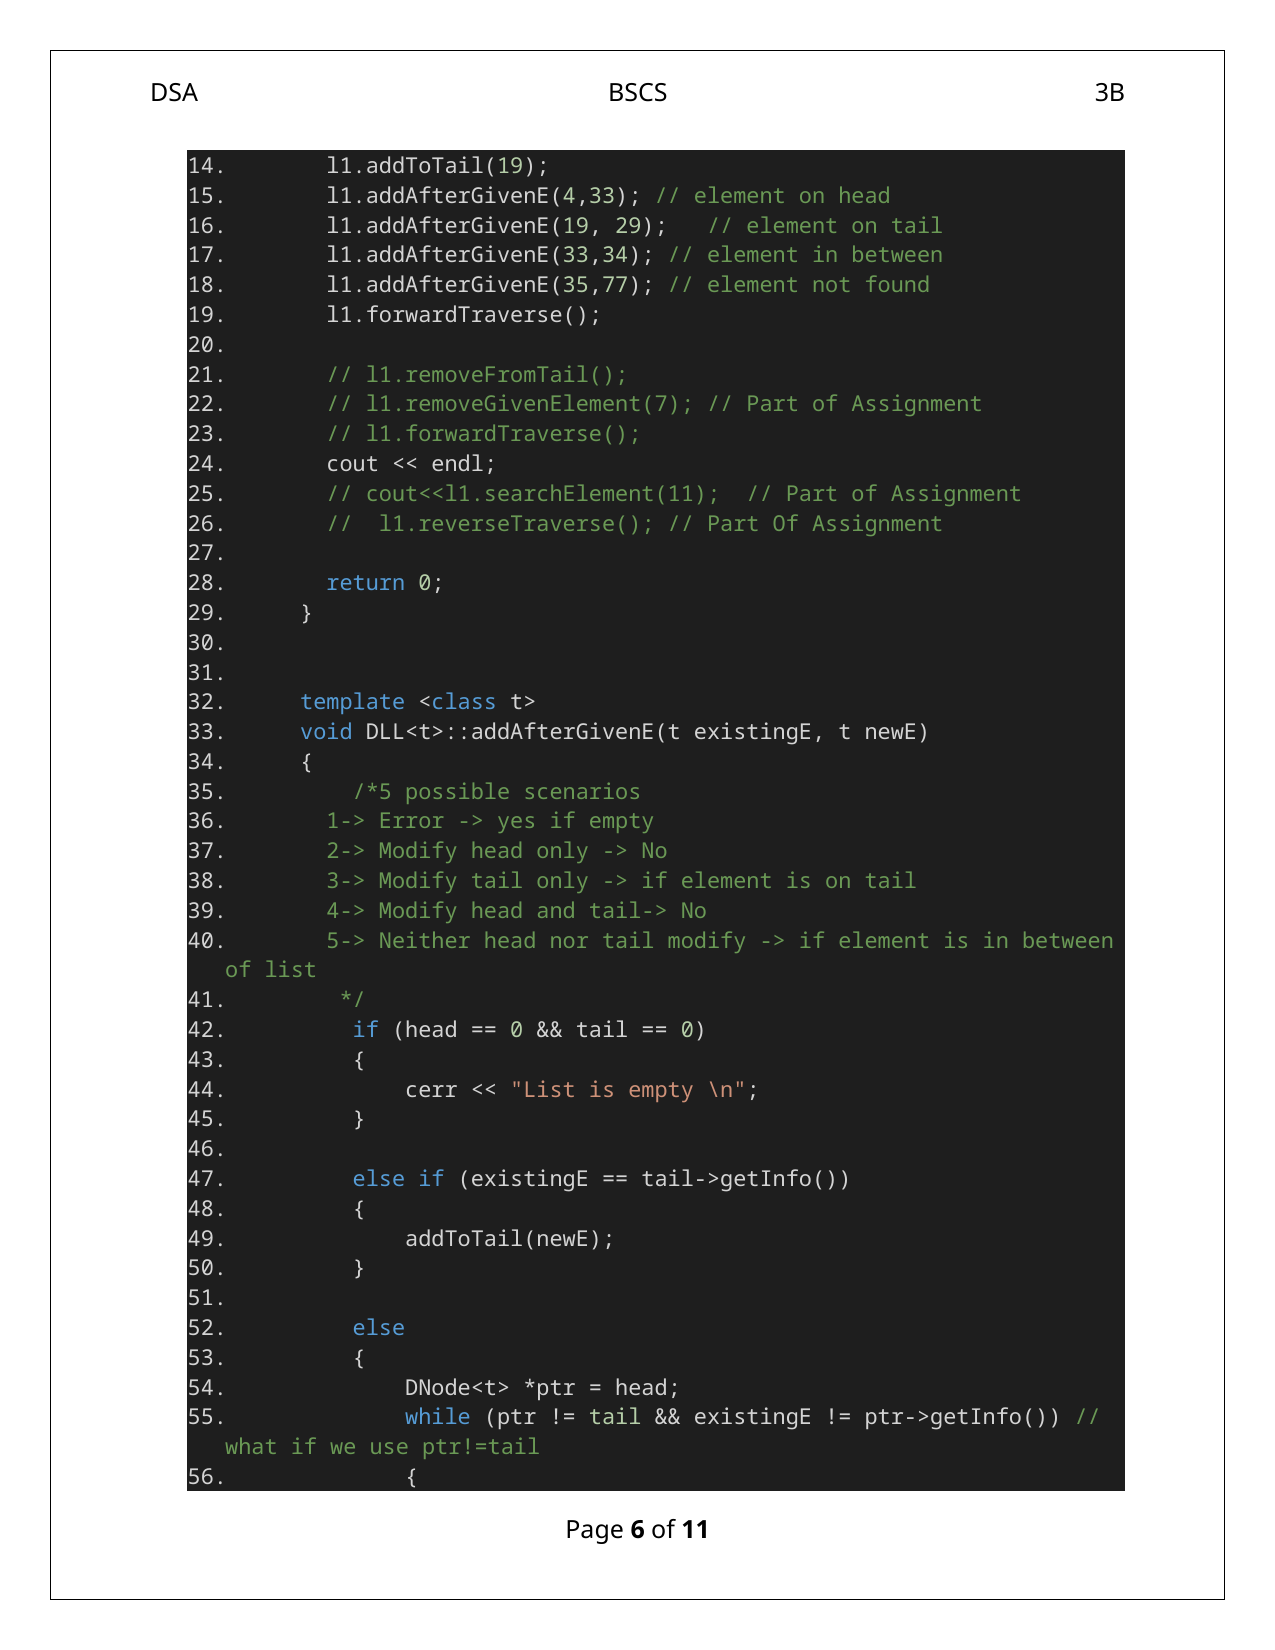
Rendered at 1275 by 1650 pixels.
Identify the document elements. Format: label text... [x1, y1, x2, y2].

list 3-> Modify tail only -> if element is on tail [187, 865, 1125, 895]
list // l1.removeGivenElement(7); // Part of Assignment [187, 388, 1125, 418]
list DNode<t> *ptr = head; [187, 1371, 1125, 1401]
list } [187, 1252, 1125, 1282]
list addToTail(newE); [187, 1222, 1125, 1252]
list /*5 possible scenarios [187, 776, 1125, 805]
list 5-> Neither head nor tail modify -> if element is in between of list [187, 924, 1125, 984]
list else if (existingE == tail->getInfo()) [187, 1163, 1125, 1193]
list // l1.reverseTraverse(); // Part Of Assignment [187, 507, 1125, 537]
list 4-> Modify head and tail-> No [187, 895, 1125, 924]
list { [187, 1342, 1125, 1371]
list l1.forwardTraverse(); [187, 299, 1125, 329]
list 1-> Error -> yes if empty [187, 805, 1125, 835]
list void DLL<t>::addAfterGivenE(t existingE, t newE) [187, 716, 1125, 746]
list cerr << "List is empty \n"; [187, 1073, 1125, 1103]
list l1.addAfterGivenE(35,77); // element not found [187, 269, 1125, 299]
list if (head == 0 && tail == 0) [187, 1014, 1125, 1044]
list cout << endl; [187, 448, 1125, 478]
list l1.addAfterGivenE(19, 29); // element on tail [187, 209, 1125, 239]
list while (ptr != tail && existingE != ptr->getInfo()) // what if we use ptr!=tail [187, 1401, 1125, 1461]
list // l1.removeFromTail(); [187, 358, 1125, 388]
list l1.addAfterGivenE(4,33); // element on head [187, 180, 1125, 209]
list // cout<<l1.searchElement(11); // Part of Assignment [187, 478, 1125, 507]
list { [187, 1044, 1125, 1073]
list l1.addAfterGivenE(33,34); // element in between [187, 239, 1125, 269]
list else [187, 1312, 1125, 1342]
list { [187, 1461, 1125, 1491]
list { [187, 1193, 1125, 1222]
list } [187, 597, 1125, 627]
list 2-> Modify head only -> No [187, 835, 1125, 865]
list */ [187, 984, 1125, 1014]
list } [187, 1103, 1125, 1133]
list return 0; [187, 567, 1125, 597]
list l1.addToTail(19); [187, 150, 1125, 180]
list // l1.forwardTraverse(); [187, 418, 1125, 448]
list template <class t> [187, 686, 1125, 716]
list { [187, 746, 1125, 776]
